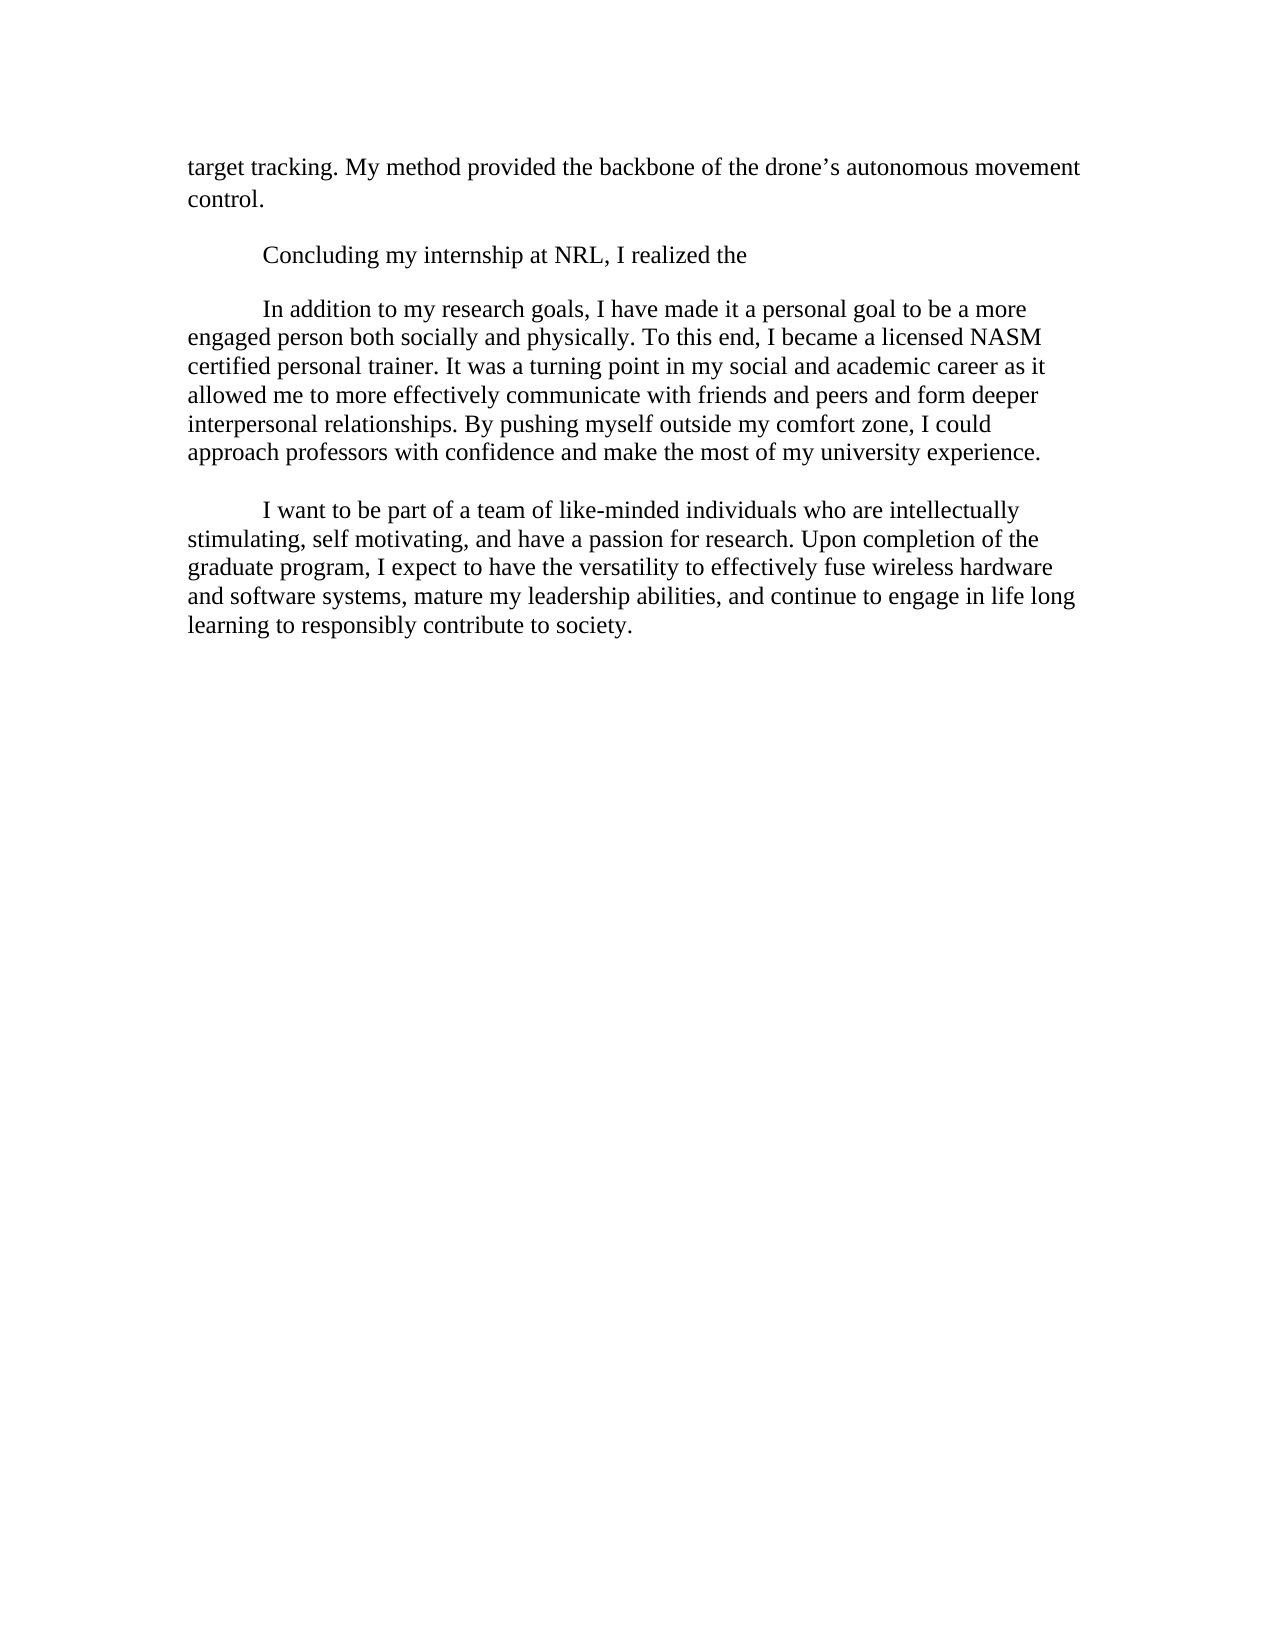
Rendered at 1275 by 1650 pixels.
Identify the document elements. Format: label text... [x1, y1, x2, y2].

text Concluding my internship at NRL, I realized the [187, 237, 1087, 269]
text I want to be part of a team of like-minded individuals who are intellectually stimulating, self motivating, and have a passion for research. Upon completion of the graduate program, I expect to have the versatility to effectively fuse wireless hardware and software systems, mature my leadership abilities, and continue to engage in life long learning to responsibly contribute to society. [187, 495, 1087, 639]
text In addition to my research goals, I have made it a personal goal to be a more engaged person both socially and physically. To this end, I became a licensed NASM certified personal trainer. It was a turning point in my social and academic career as it allowed me to more effectively communicate with friends and peers and form deeper interpersonal relationships. By pushing myself outside my comfort zone, I could approach professors with confidence and make the most of my university experience. [187, 294, 1087, 466]
